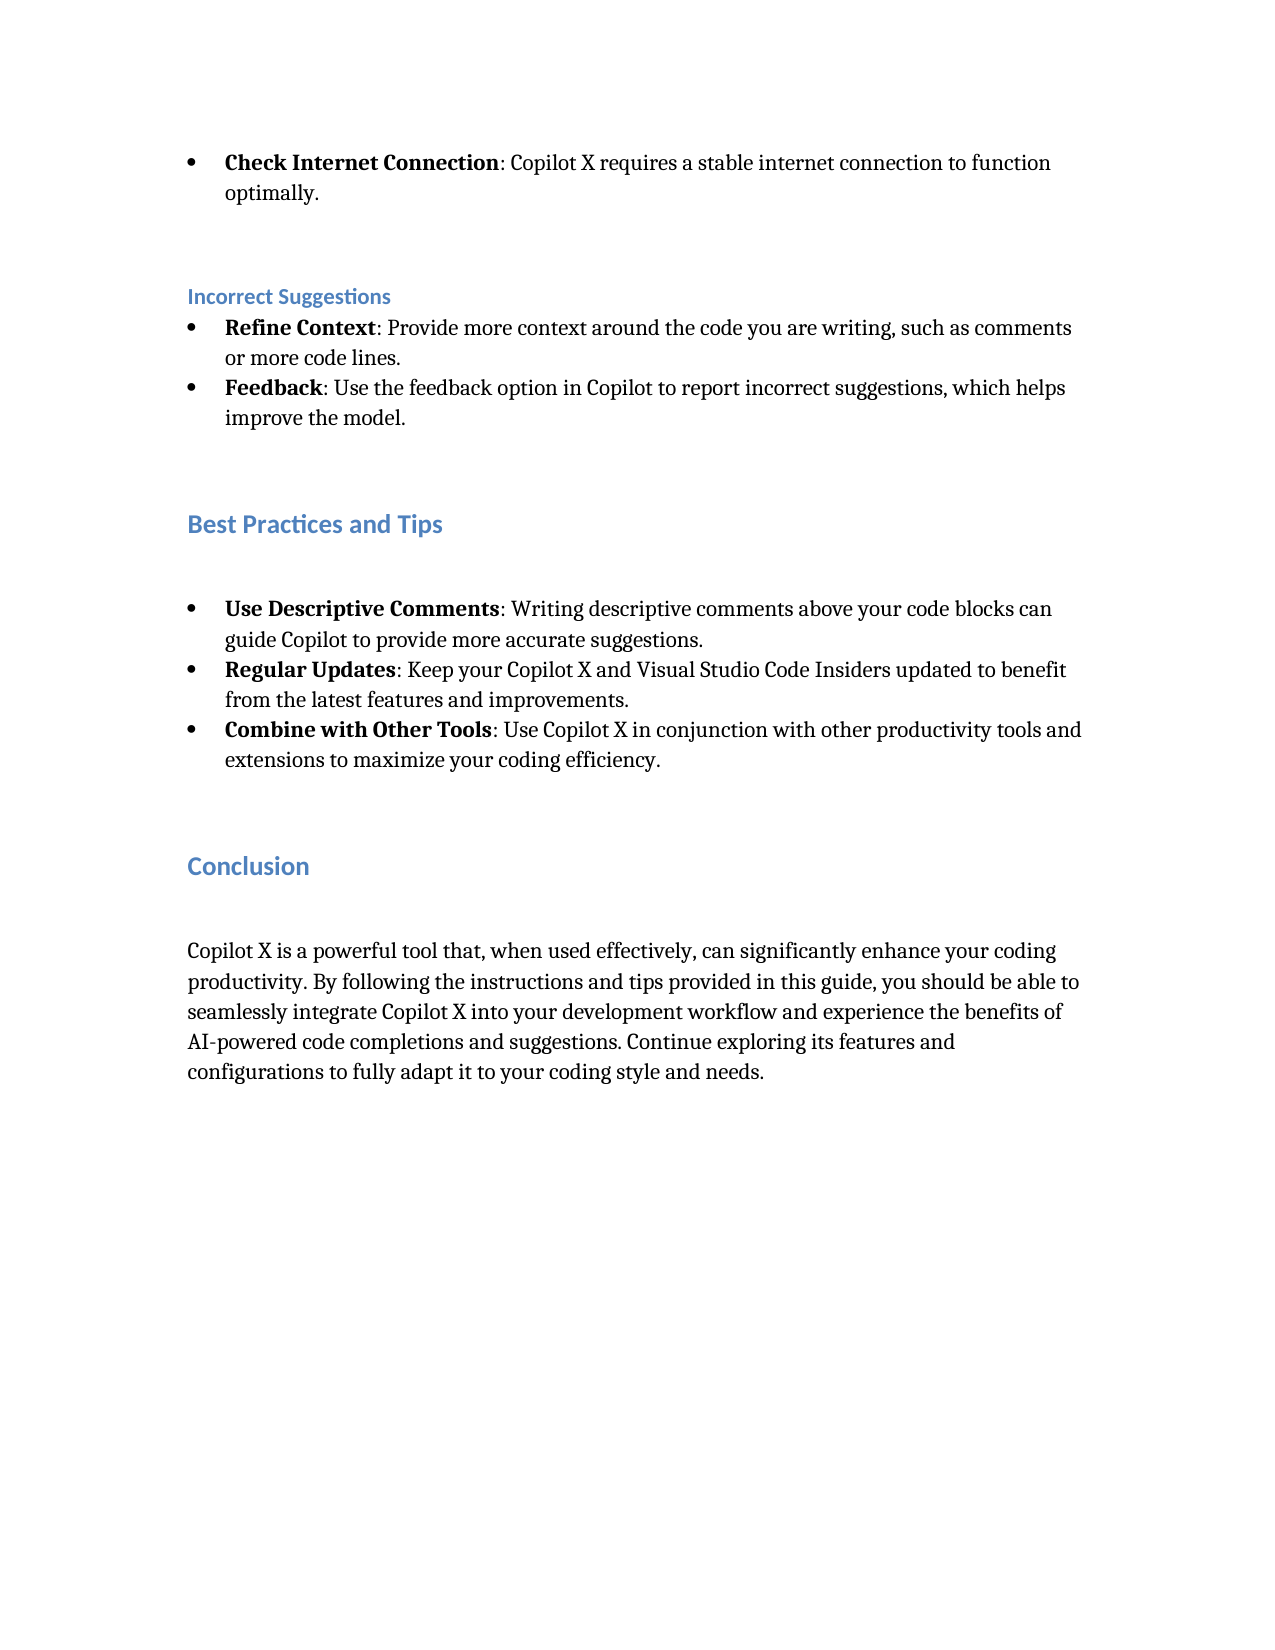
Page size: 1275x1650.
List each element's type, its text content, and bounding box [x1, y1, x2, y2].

text Copilot X is a powerful tool that, when used effectively, can significantly enhance your coding productivity. By following the instructions and tips provided in this guide, you should be able to seamlessly integrate Copilot X into your development workflow and experience the benefits of AI-powered code completions and suggestions. Continue exploring its features and configurations to fully adapt it to your coding style and needs. [187, 938, 1087, 1085]
subtitle Incorrect Suggestions [187, 282, 1087, 310]
list Feedback: Use the feedback option in Copilot to report incorrect suggestions, which helps improve the model. [187, 375, 1087, 431]
subtitle Conclusion [187, 849, 1087, 882]
list Regular Updates: Keep your Copilot X and Visual Studio Code Insiders updated to benefit from the latest features and improvements. [187, 657, 1087, 713]
subtitle Best Practices and Tips [187, 507, 1087, 540]
list Check Internet Connection: Copilot X requires a stable internet connection to function optimally. [187, 150, 1087, 207]
list Refine Context: Provide more context around the code you are writing, such as comments or more code lines. [187, 314, 1087, 371]
list Use Descriptive Comments: Writing descriptive comments above your code blocks can guide Copilot to provide more accurate suggestions. [187, 596, 1087, 653]
list Combine with Other Tools: Use Copilot X in conjunction with other productivity tools and extensions to maximize your coding efficiency. [187, 717, 1087, 773]
